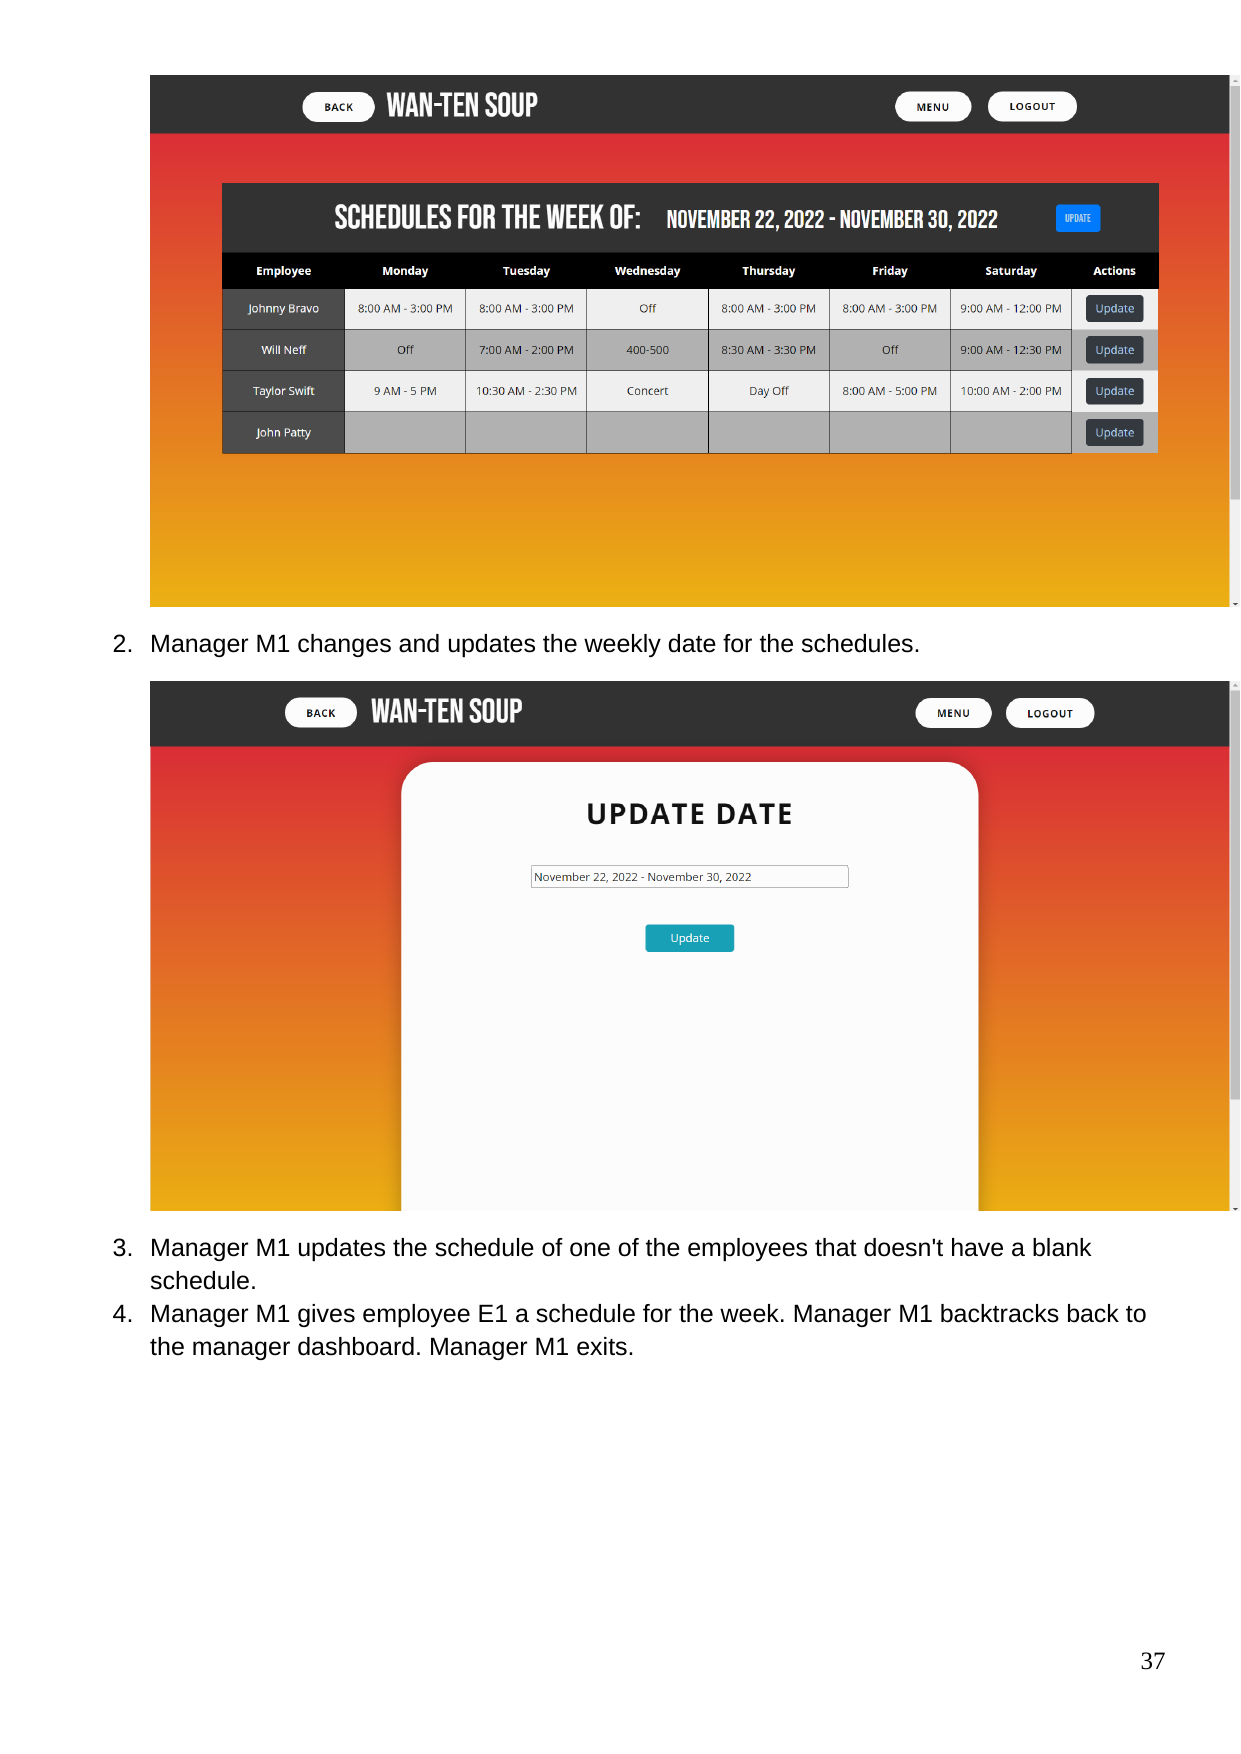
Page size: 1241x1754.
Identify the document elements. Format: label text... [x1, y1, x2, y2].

list Manager M1 changes and updates the weekly date for the schedules. [112, 629, 1165, 658]
picture [150, 75, 1241, 607]
picture [150, 681, 1241, 1211]
list Manager M1 gives employee E1 a schedule for the week. Manager M1 backtracks back to the manager dashboard. Manager M1 exits. [112, 1299, 1165, 1361]
list Manager M1 updates the schedule of one of the employees that doesn't have a blank schedule. [112, 1233, 1165, 1295]
